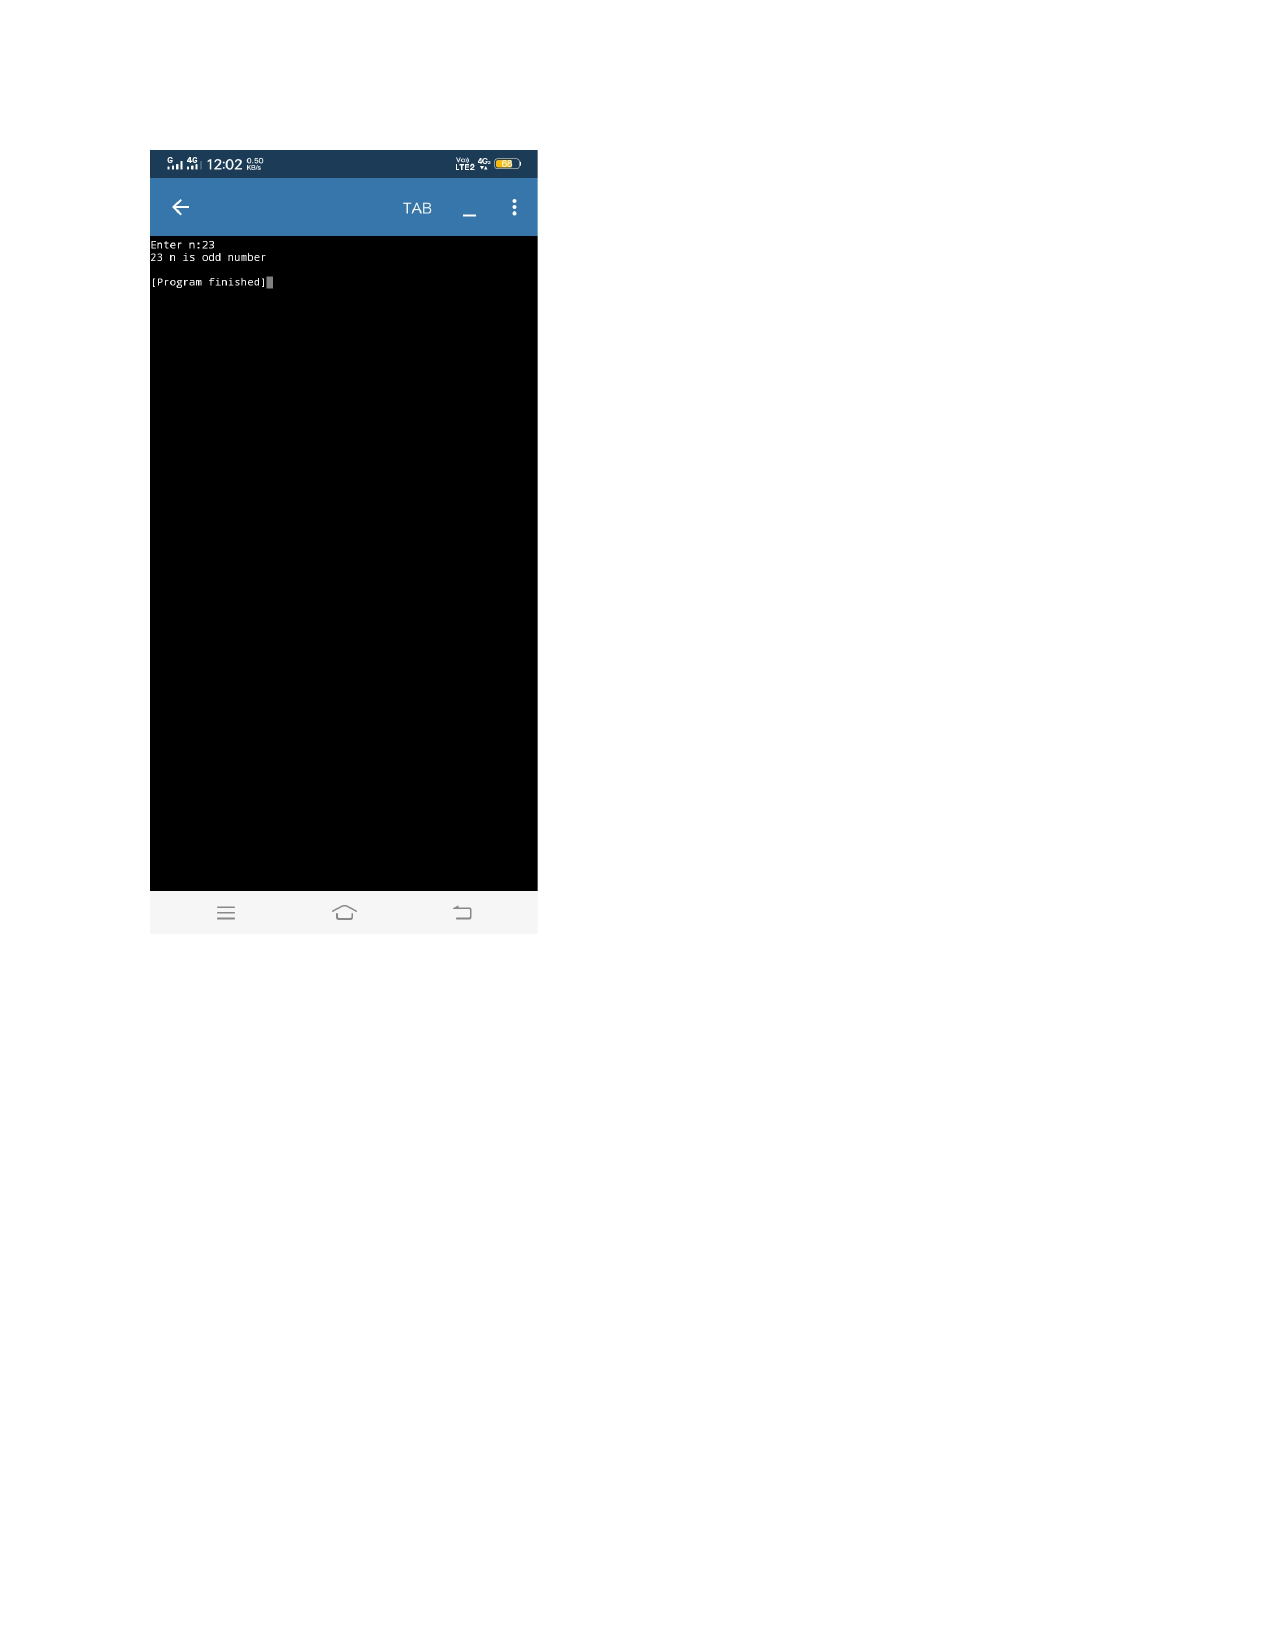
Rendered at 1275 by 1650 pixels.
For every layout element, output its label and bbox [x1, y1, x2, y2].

picture [150, 150, 538, 934]
